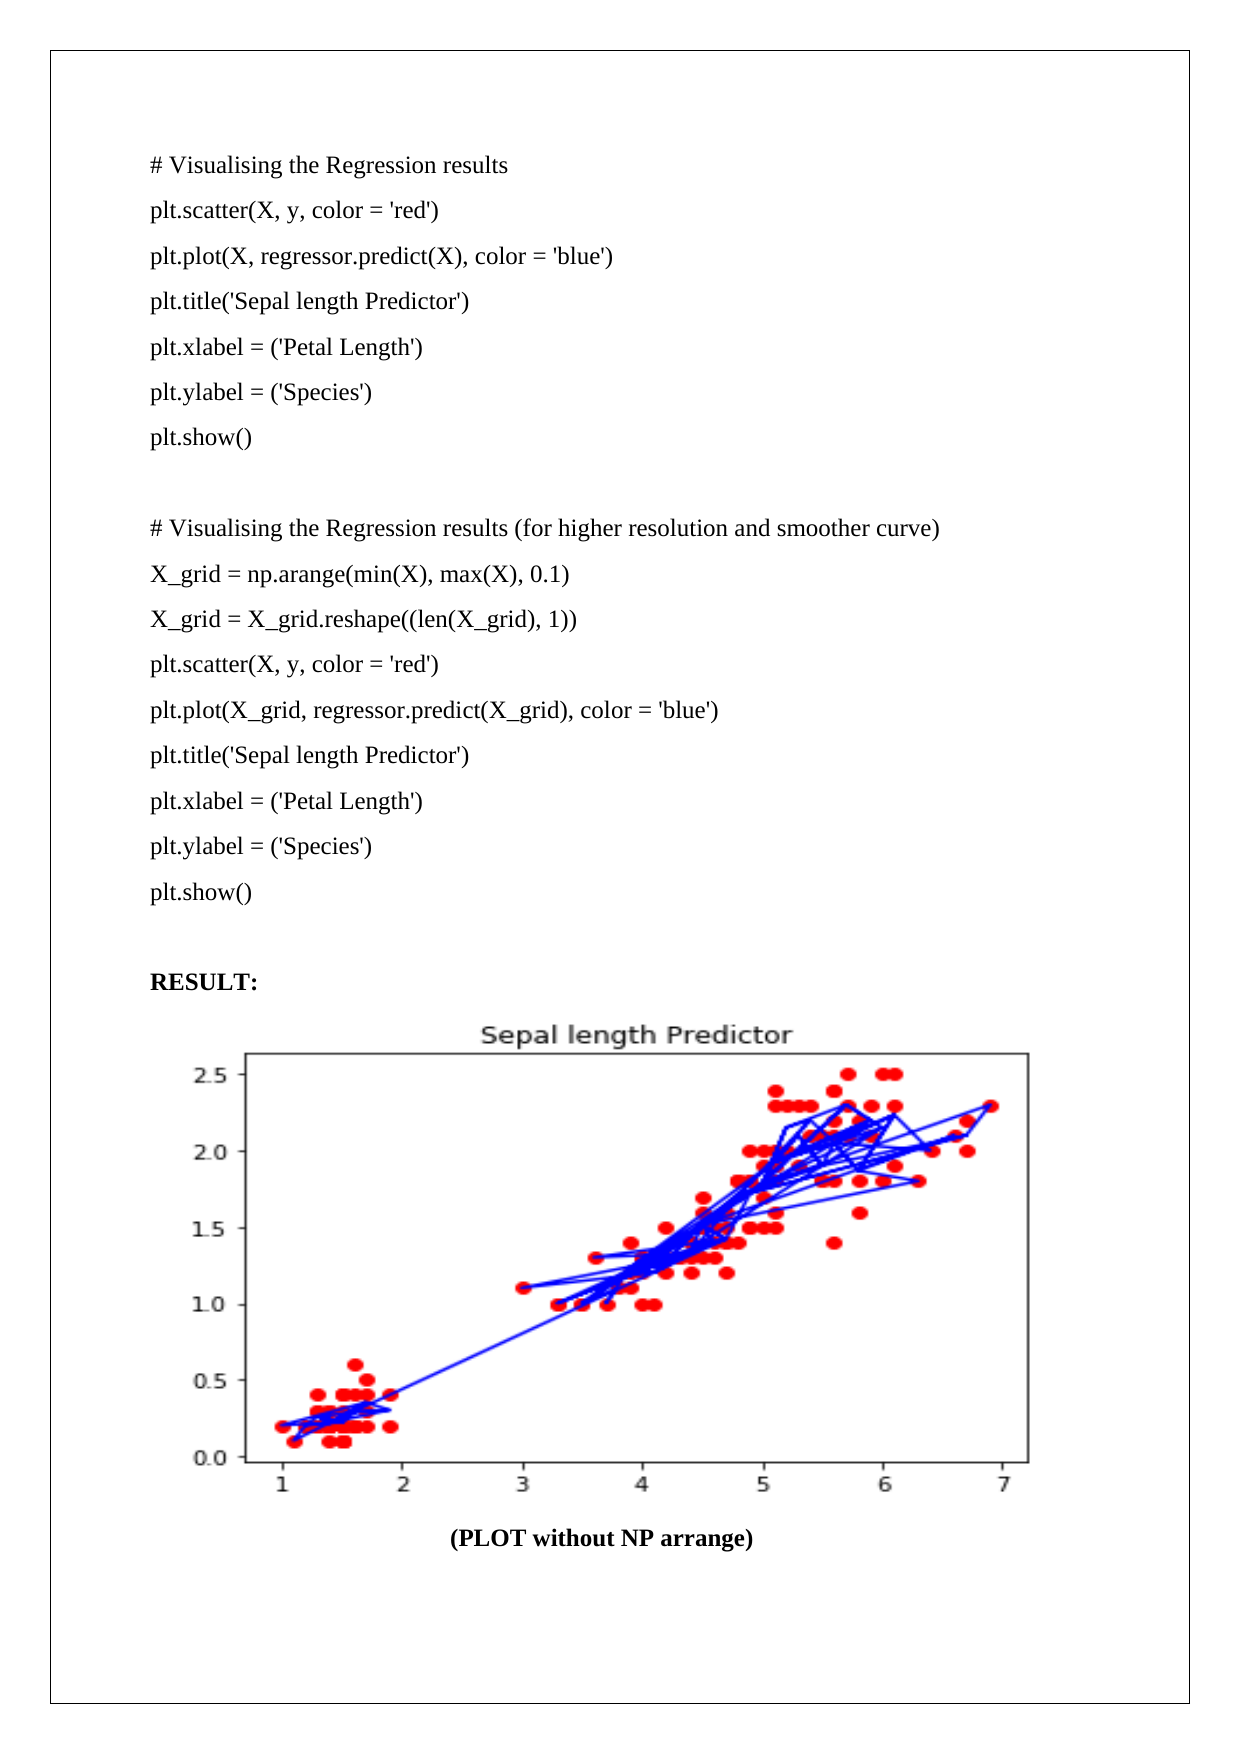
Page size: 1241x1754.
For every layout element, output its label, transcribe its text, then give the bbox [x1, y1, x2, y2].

text # Visualising the Regression results (for higher resolution and smoother curve) [150, 513, 1090, 542]
text plt.plot(X_grid, regressor.predict(X_grid), color = 'blue') [150, 695, 1090, 724]
text plt.ylabel = ('Species') [150, 377, 1090, 406]
text (PLOT without NP arrange) [150, 1523, 1090, 1552]
text RESULT: [150, 967, 1090, 996]
text plt.xlabel = ('Petal Length') [150, 786, 1090, 814]
picture [175, 1012, 1050, 1507]
text plt.title('Sepal length Predictor') [150, 286, 1090, 315]
text plt.ylabel = ('Species') [150, 831, 1090, 860]
text # Visualising the Regression results [150, 150, 1090, 179]
text plt.xlabel = ('Petal Length') [150, 332, 1090, 360]
text plt.show() [150, 877, 1090, 905]
text plt.title('Sepal length Predictor') [150, 740, 1090, 769]
text X_grid = X_grid.reshape((len(X_grid), 1)) [150, 604, 1090, 633]
text X_grid = np.arange(min(X), max(X), 0.1) [150, 559, 1090, 587]
text plt.scatter(X, y, color = 'red') [150, 195, 1090, 224]
text plt.show() [150, 422, 1090, 451]
text plt.plot(X, regressor.predict(X), color = 'blue') [150, 241, 1090, 269]
text plt.scatter(X, y, color = 'red') [150, 649, 1090, 678]
